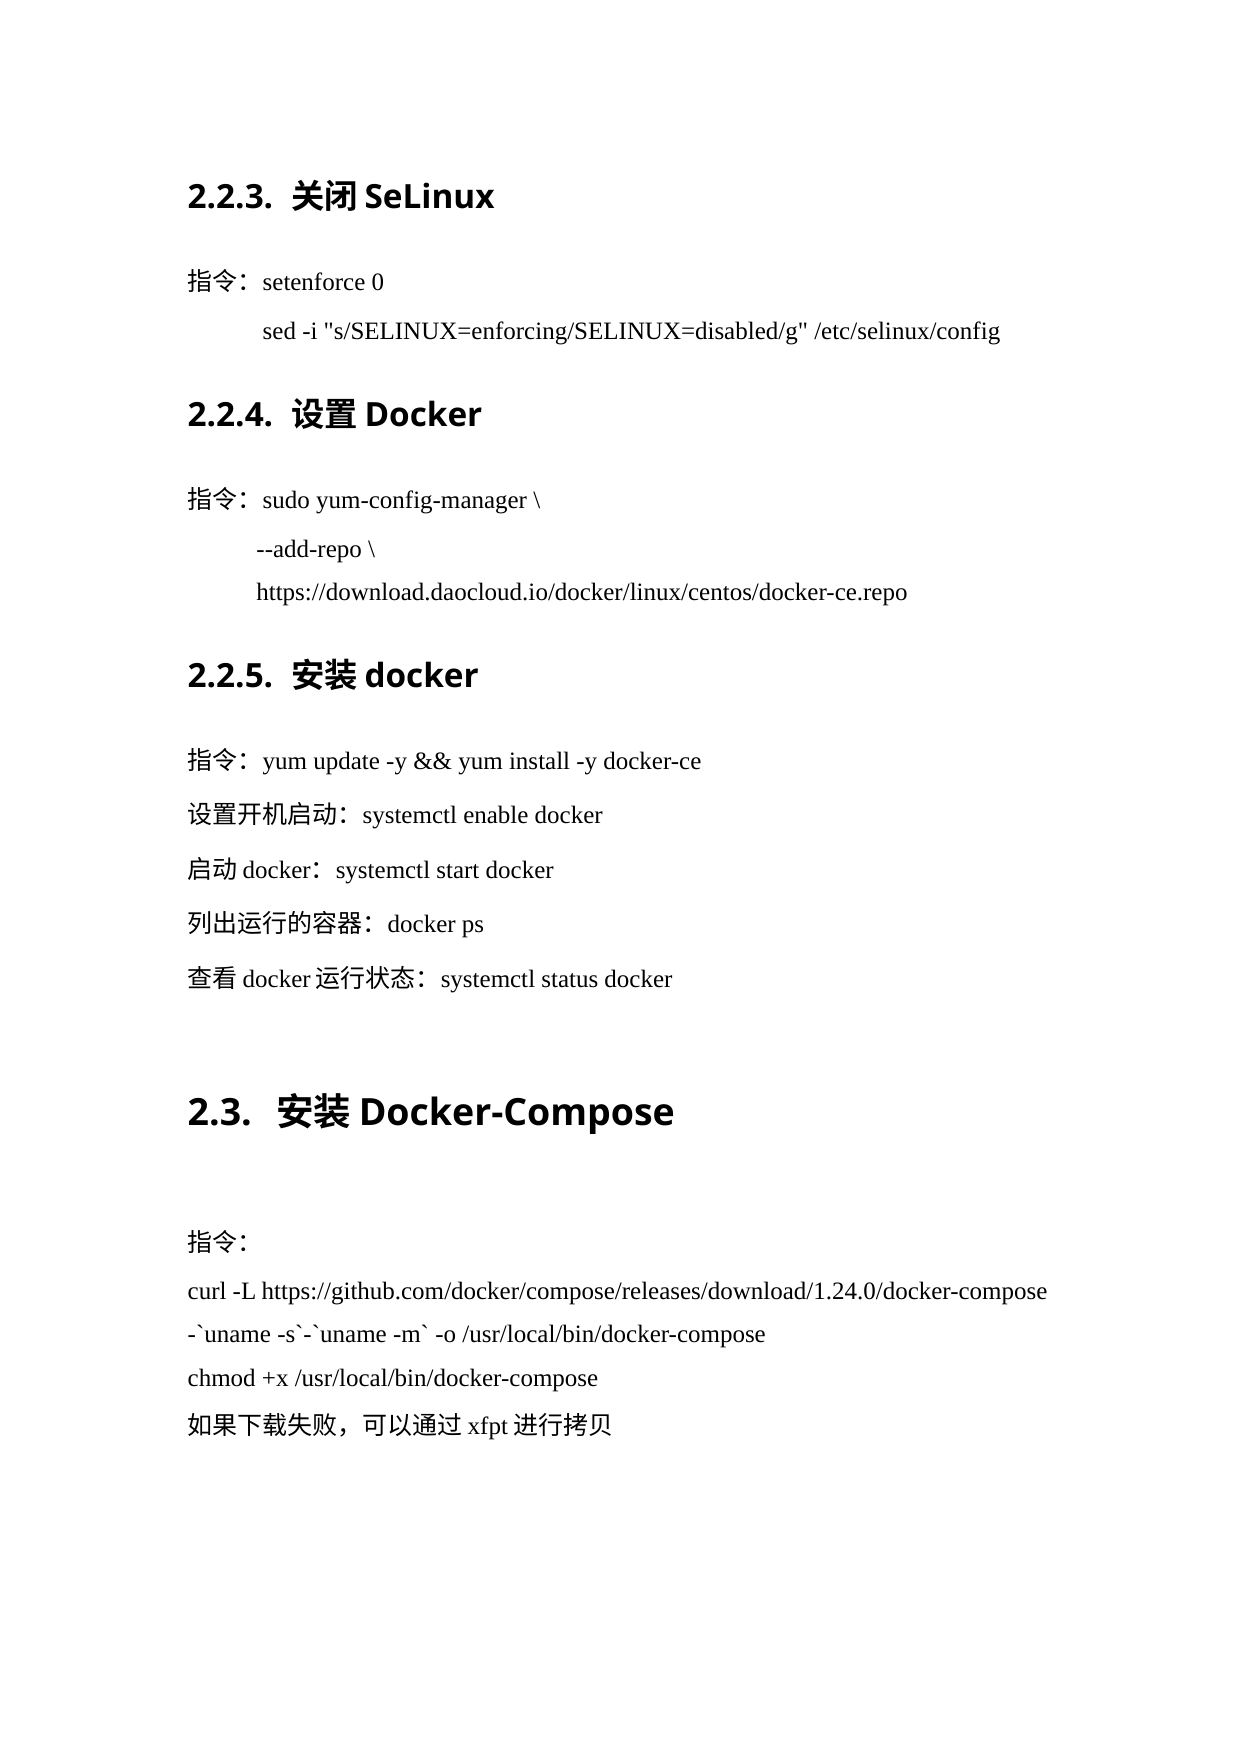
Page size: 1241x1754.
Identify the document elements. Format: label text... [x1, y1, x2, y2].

text curl -L https://github.com/docker/compose/releases/download/1.24.0/docker-compose [187, 1276, 1053, 1305]
text 指令：sudo yum-config-manager \ [187, 479, 1053, 516]
text 如果下载失败，可以通过xfpt进行拷贝 [187, 1406, 1053, 1442]
text sed -i "s/SELINUX=enforcing/SELINUX=disabled/g" /etc/selinux/config [187, 316, 1053, 345]
subtitle 安装docker [187, 641, 1053, 706]
text 启动docker：systemctl start docker [187, 849, 1053, 886]
text 设置开机启动：systemctl enable docker [187, 795, 1053, 831]
text 指令：yum update -y && yum install -y docker-ce [187, 741, 1053, 777]
subtitle 设置Docker [187, 380, 1053, 445]
text --add-repo \ [187, 534, 1053, 563]
text 查看docker运行状态：systemctl status docker [187, 958, 1053, 994]
text 列出运行的容器：docker ps [187, 904, 1053, 940]
text chmod +x /usr/local/bin/docker-compose [187, 1363, 1053, 1391]
text -`uname -s`-`uname -m` -o /usr/local/bin/docker-compose [187, 1319, 1053, 1348]
text 指令： [187, 1222, 1053, 1258]
subtitle 安装Docker-Compose [187, 1076, 1053, 1141]
text 指令：setenforce 0 [187, 262, 1053, 298]
subtitle 关闭SeLinux [187, 162, 1053, 227]
text https://download.daocloud.io/docker/linux/centos/docker-ce.repo [187, 577, 1053, 606]
